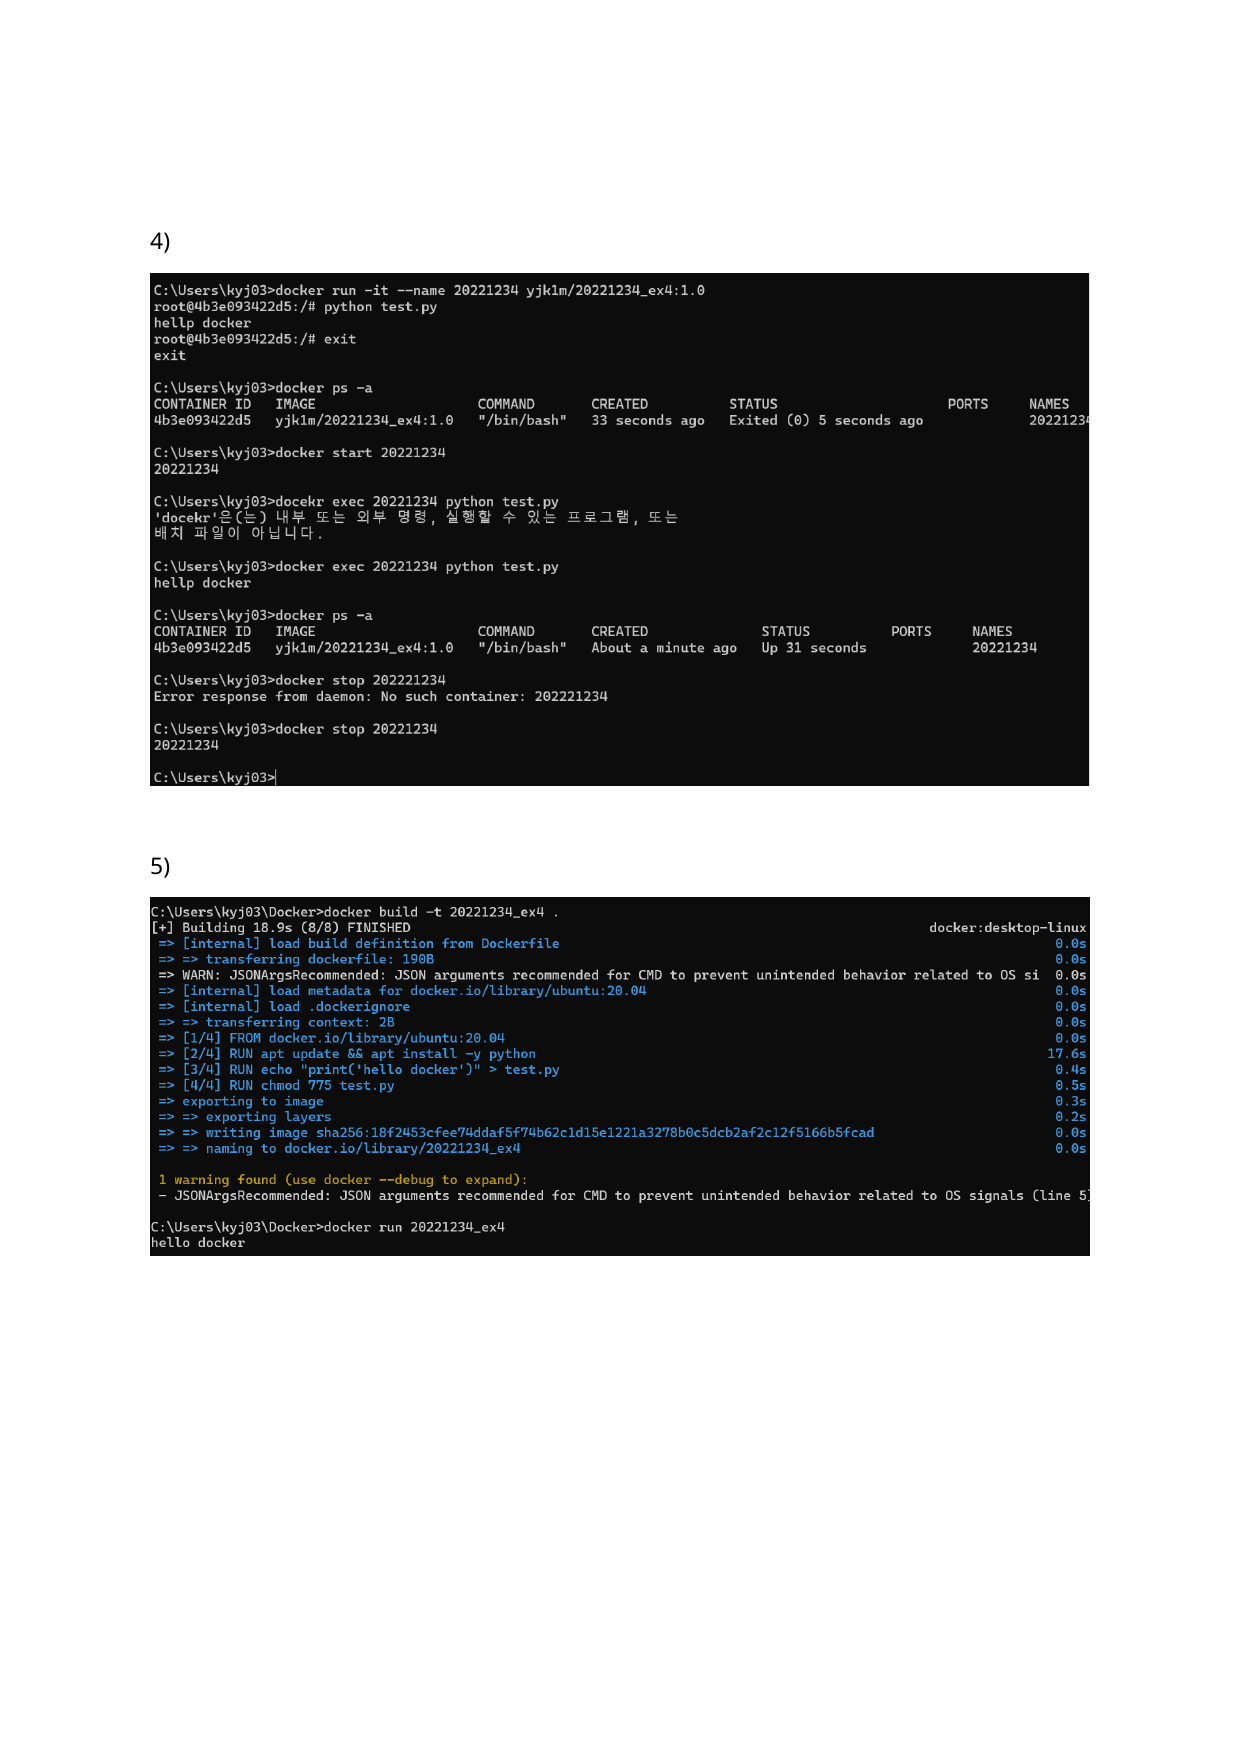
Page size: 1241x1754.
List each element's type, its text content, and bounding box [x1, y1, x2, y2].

text 4) [150, 225, 1090, 256]
picture [150, 273, 1090, 786]
text 5) [150, 850, 1090, 881]
picture [150, 897, 1090, 1256]
